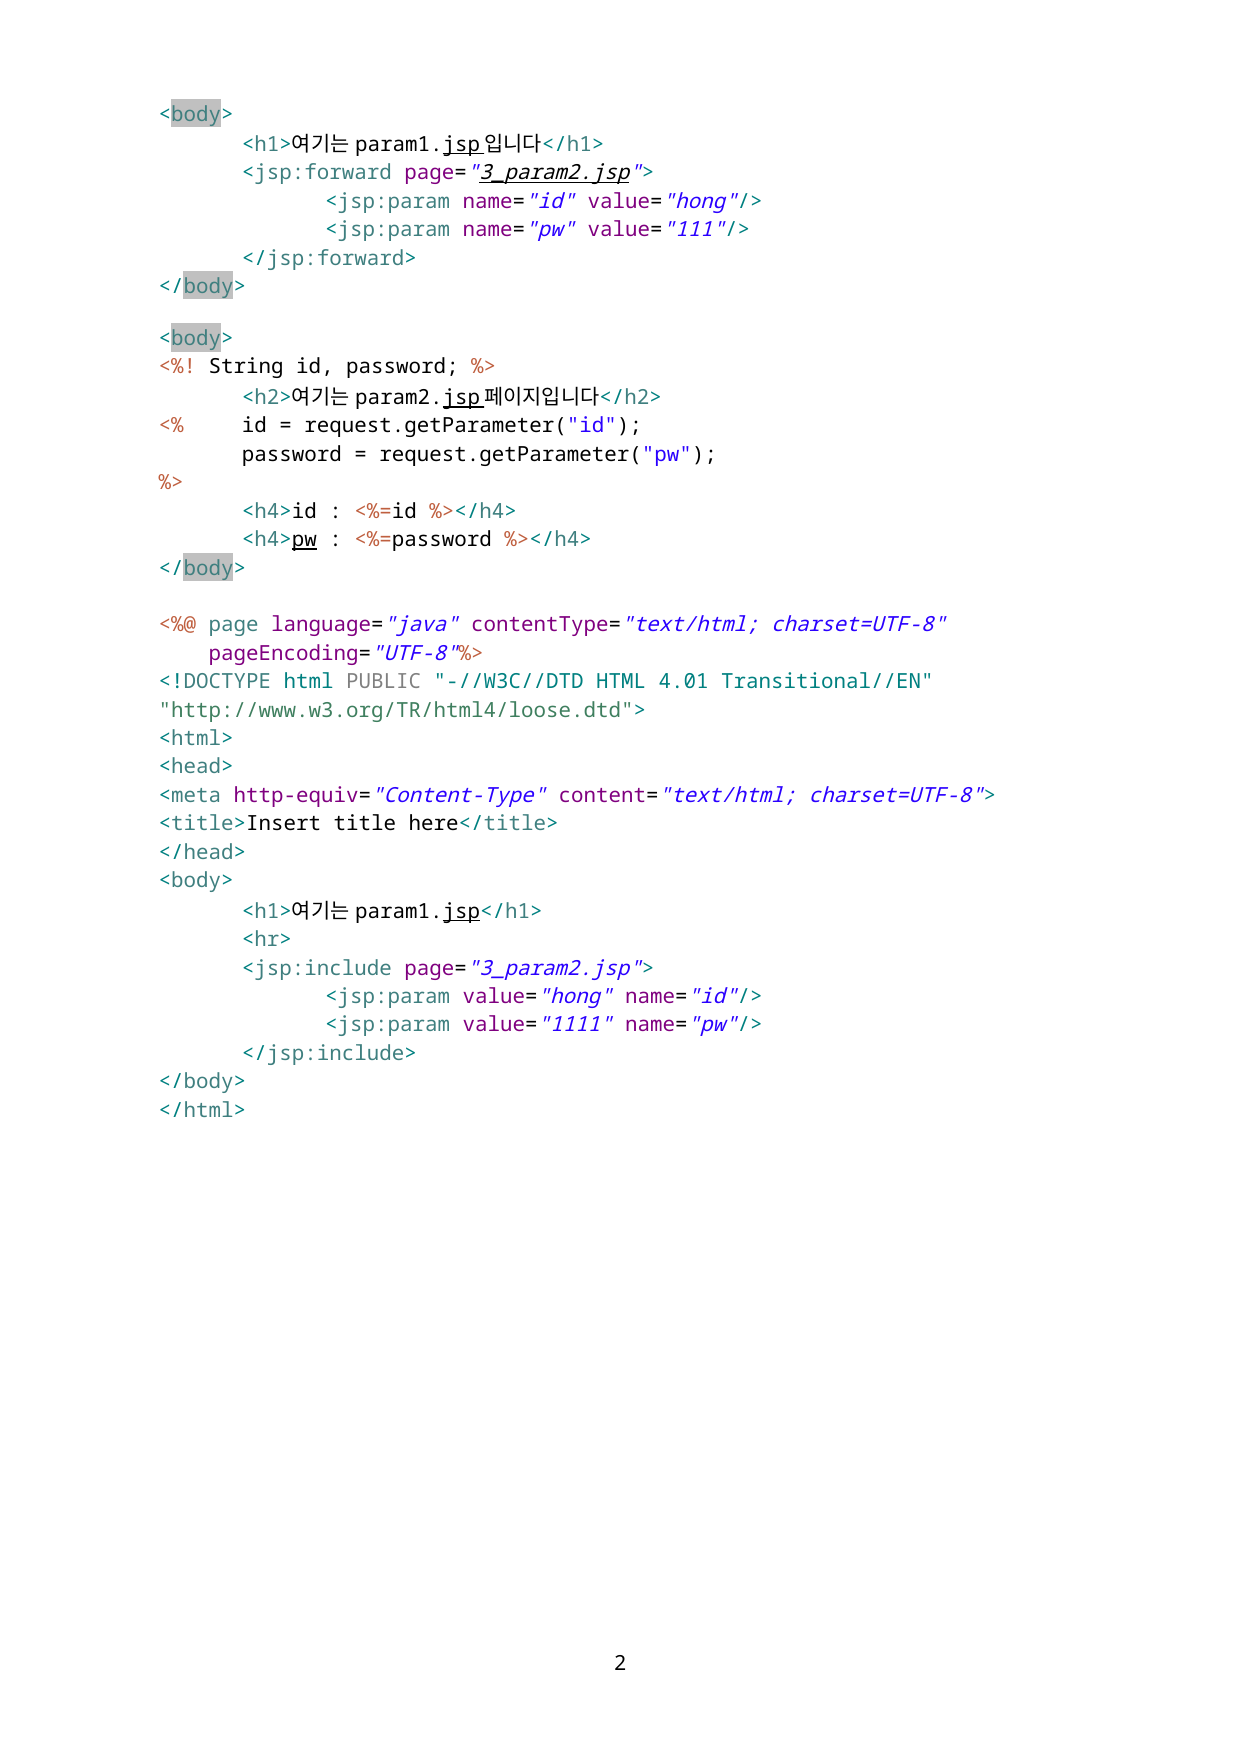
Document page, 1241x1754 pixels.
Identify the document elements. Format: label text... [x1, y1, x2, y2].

text password = request.getParameter("pw"); [158, 439, 1165, 467]
text </body> [158, 553, 183, 581]
text </body> [158, 1066, 1165, 1095]
text <h1>여기는 param1.jsp입니다</h1> [179, 127, 1165, 157]
text <hr> [158, 924, 1165, 953]
text <head> [158, 752, 1165, 780]
text </jsp:include> [158, 1038, 1165, 1066]
text <%! String id, password; %> [158, 352, 1165, 380]
text <title>Insert title here</title> [158, 808, 1165, 837]
text <h2>여기는 param2.jsp페이지입니다</h2> [158, 380, 1165, 410]
text <body> [158, 323, 171, 352]
text pageEncoding="UTF-8"%> [158, 638, 1165, 666]
text <jsp:include page="3_param2.jsp"> [158, 953, 1165, 981]
text <!DOCTYPE html PUBLIC "-//W3C//DTD HTML 4.01 Transitional//EN" "http://www.w3.org/TR/html4/loose.dtd"> [158, 666, 1165, 723]
text </html> [158, 1095, 1165, 1123]
text <jsp:param name="pw" value="111"/> [158, 214, 1165, 243]
text <%@ page language="java" contentType="text/html; charset=UTF-8" [158, 609, 1165, 638]
text </head> [158, 837, 1165, 865]
text <% id = request.getParameter("id"); [158, 410, 1165, 439]
text <body> [221, 323, 1165, 352]
text <jsp:param value="1111" name="pw"/> [158, 1009, 1165, 1038]
text <h4>pw : <%=password %></h4> [158, 524, 1165, 553]
text </jsp:forward> [158, 243, 1165, 271]
text <h1>여기는 param1.jsp</h1> [158, 894, 1165, 924]
text <body> [158, 865, 1165, 894]
text </body> [158, 271, 183, 299]
text </body> [233, 271, 1165, 299]
text <body> [221, 99, 1165, 127]
text <jsp:param name="id" value="hong"/> [158, 186, 1165, 214]
text %> [158, 467, 1165, 496]
text <h4>id : <%=id %></h4> [158, 496, 1165, 524]
text <html> [158, 723, 1165, 752]
text <jsp:param value="hong" name="id"/> [158, 981, 1165, 1009]
text </body> [233, 553, 1165, 581]
text <meta http-equiv="Content-Type" content="text/html; charset=UTF-8"> [158, 780, 1165, 808]
text <body> [158, 99, 171, 127]
text <jsp:forward page="3_param2.jsp"> [158, 157, 1165, 186]
